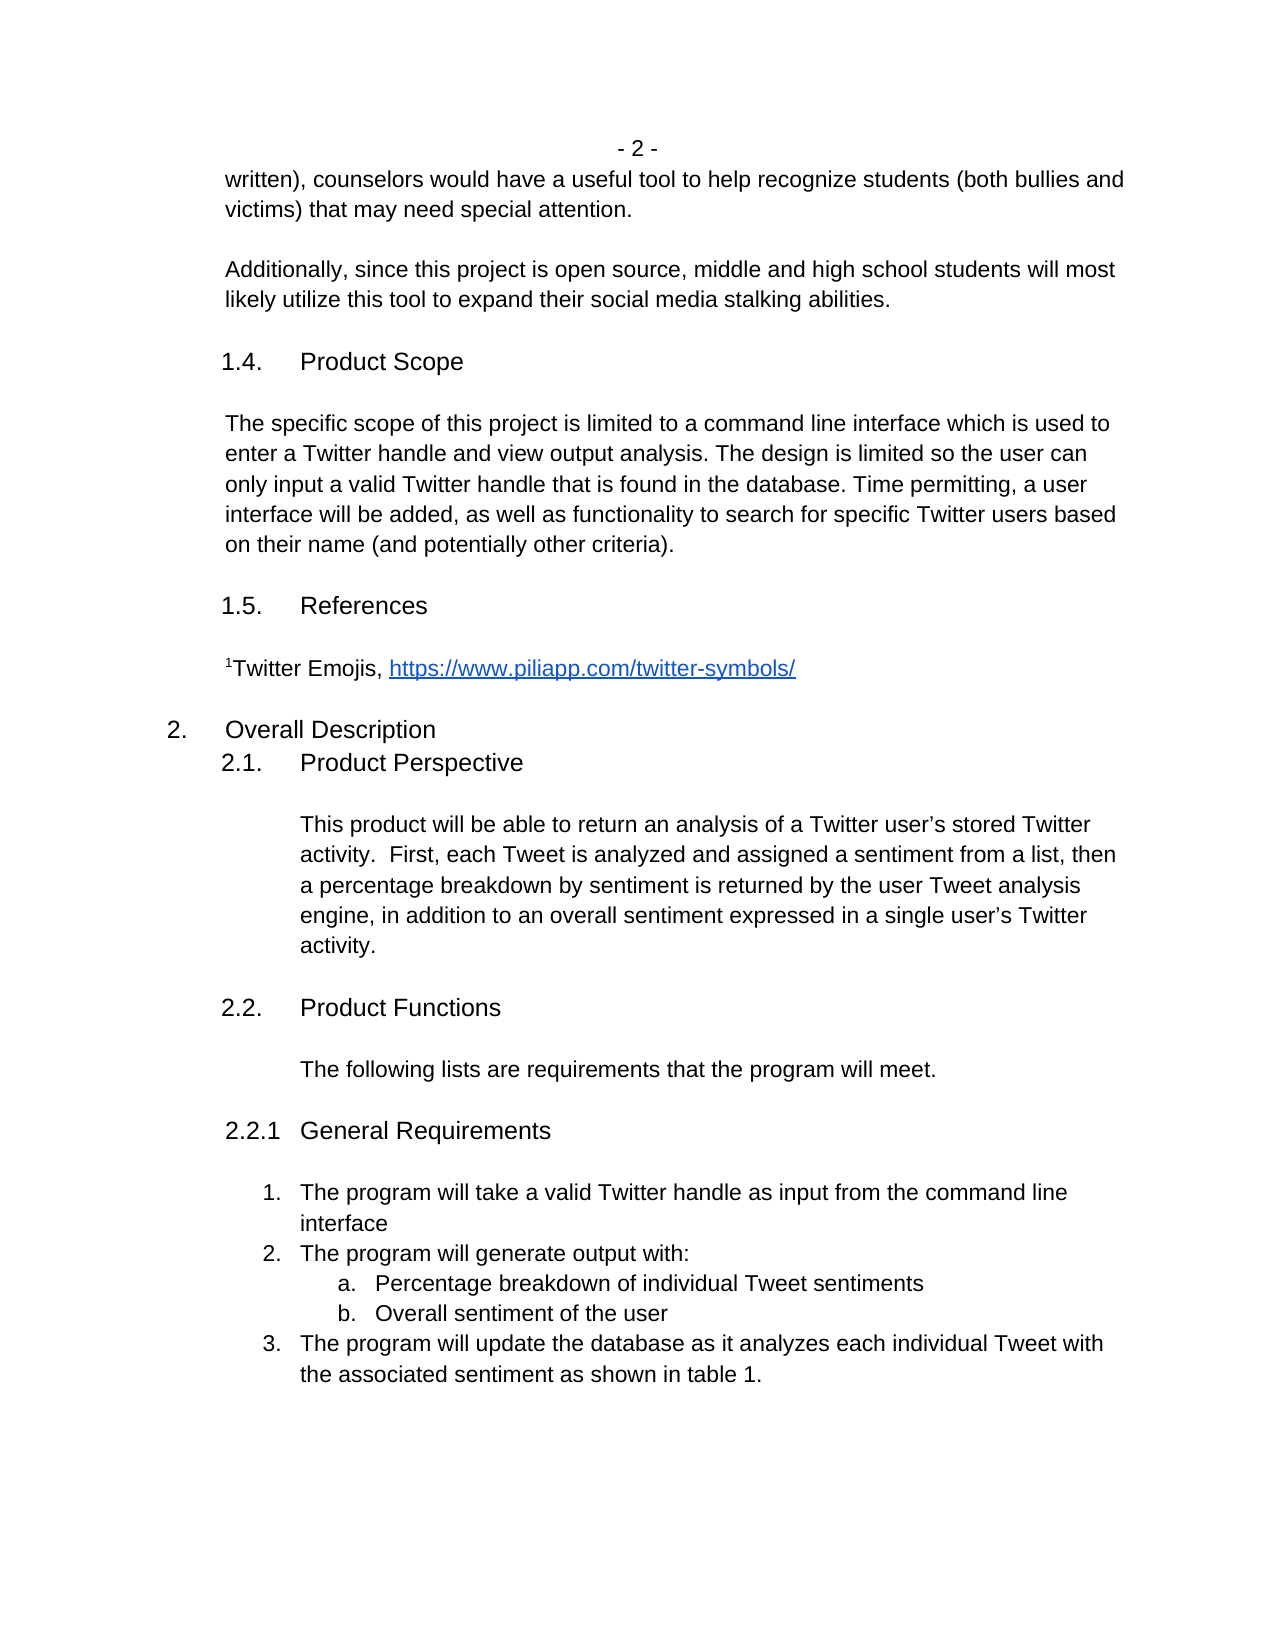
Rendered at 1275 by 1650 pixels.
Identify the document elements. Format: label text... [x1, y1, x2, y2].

text The following lists are requirements that the program will meet. [150, 1056, 1125, 1082]
text Additionally, since this project is open source, middle and high school students will most likely utilize this tool to expand their social media stalking abilities. [225, 256, 1125, 313]
list The program will generate output with: [262, 1240, 1125, 1266]
list Product Scope [262, 347, 1125, 376]
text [225, 166, 1125, 222]
list Product Perspective [262, 748, 1125, 777]
list Product Functions [262, 992, 1125, 1021]
list Overall Description [187, 715, 1125, 744]
text The specific scope of this project is limited to a command line interface which is used to enter a Twitter handle and view output analysis. The design is limited so the user can only input a valid Twitter handle that is found in the database. Time permitting, a user interface will be added, as well as functionality to search for specific Twitter users based on their name (and potentially other criteria). [225, 410, 1125, 557]
list Percentage breakdown of individual Tweet sentiments [337, 1270, 1125, 1296]
text 1Twitter Emojis, https://www.piliapp.com/twitter-symbols/ [225, 654, 1125, 681]
text This product will be able to return an analysis of a Twitter user’s stored Twitter activity. First, each Tweet is analyzed and assigned a sentiment from a list, then a percentage breakdown by sentiment is returned by the user Tweet analysis engine, in addition to an overall sentiment expressed in a single user’s Twitter activity. [300, 811, 1125, 958]
list Overall sentiment of the user [337, 1300, 1125, 1327]
list The program will update the database as it analyzes each individual Tweet with the associated sentiment as shown in table 1. [262, 1330, 1125, 1387]
list References [262, 591, 1125, 620]
text 2.2.1 General Requirements [150, 1116, 1125, 1145]
list The program will take a valid Twitter handle as input from the command line interface [262, 1179, 1125, 1236]
